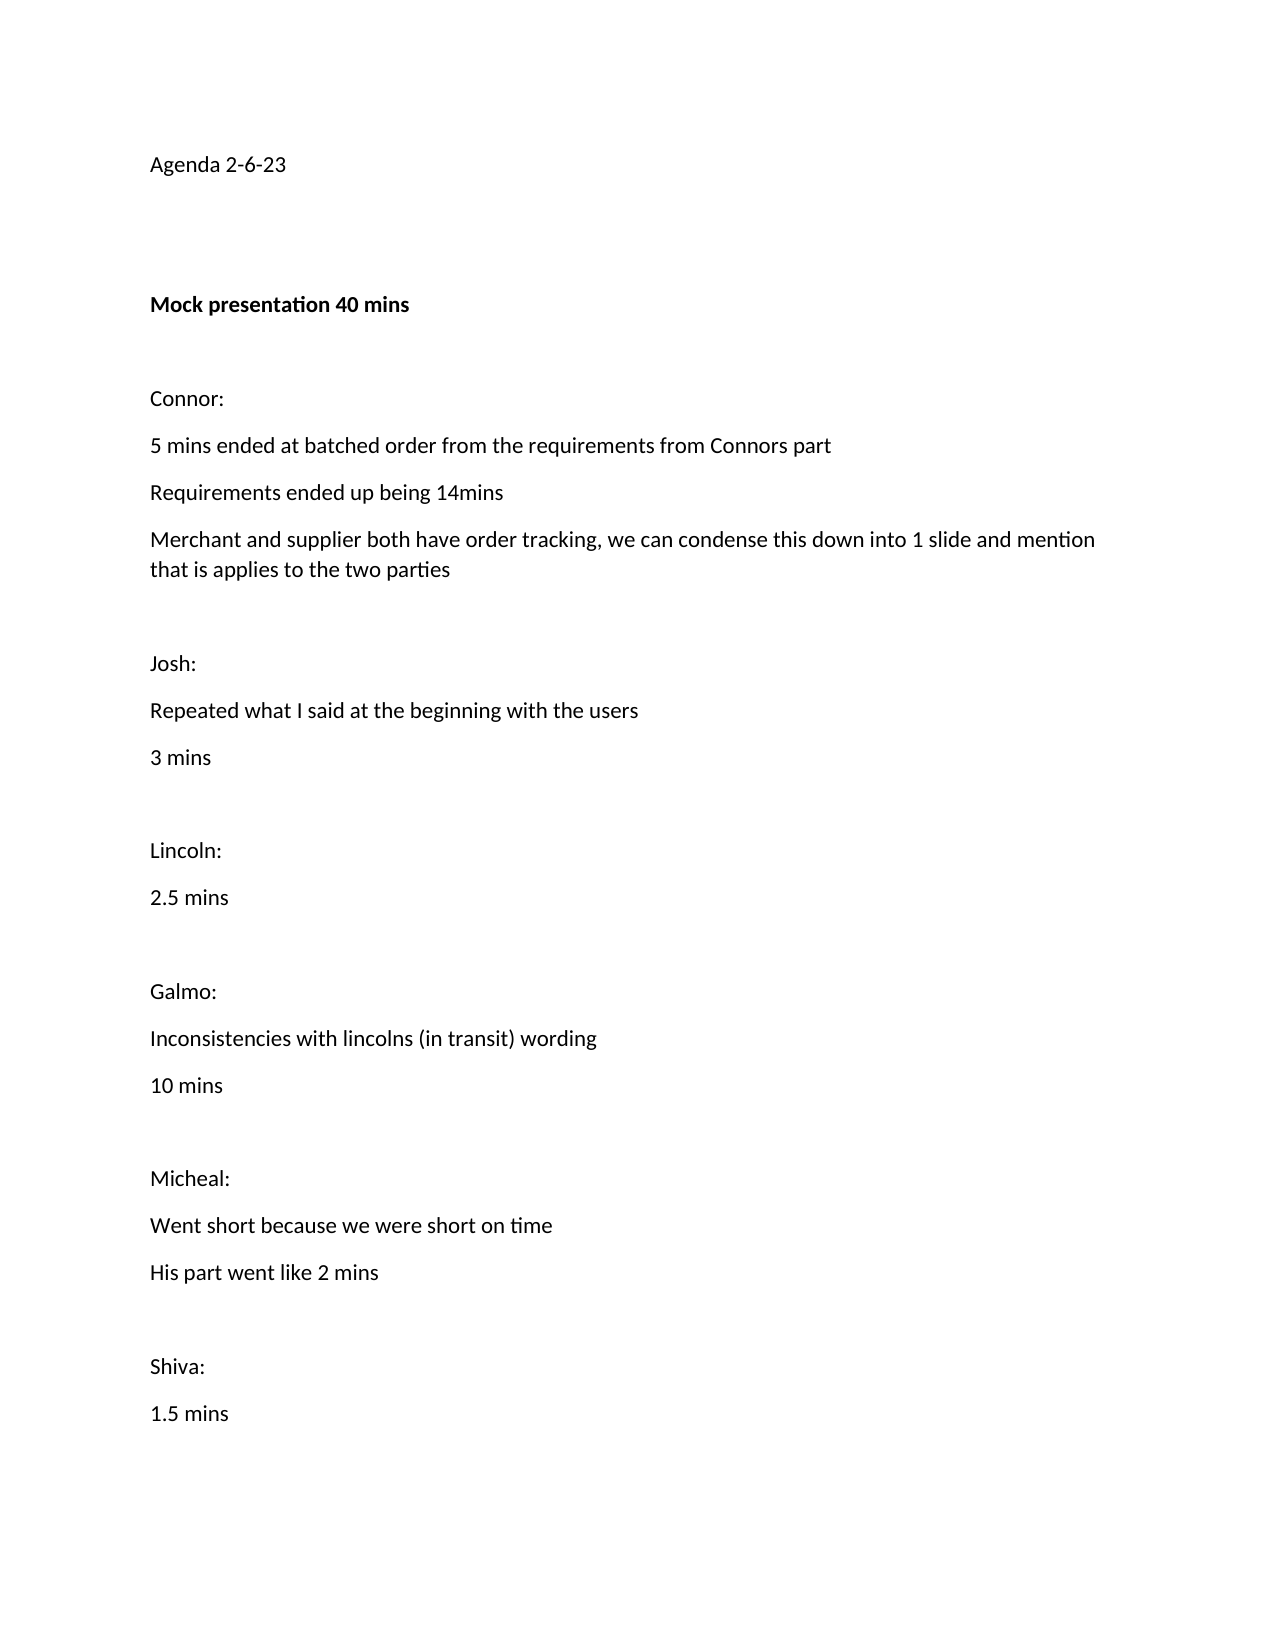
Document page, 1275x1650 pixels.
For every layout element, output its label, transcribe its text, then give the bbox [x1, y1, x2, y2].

text 5 mins ended at batched order from the requirements from Connors part [150, 431, 1125, 459]
text 10 mins [150, 1071, 1125, 1099]
text Merchant and supplier both have order tracking, we can condense this down into 1 slide and mention that is applies to the two parties [150, 525, 1125, 583]
text Shiva: [150, 1352, 1125, 1380]
text Repeated what I said at the beginning with the users [150, 696, 1125, 724]
text Requirements ended up being 14mins [150, 478, 1125, 506]
text His part went like 2 mins [150, 1258, 1125, 1286]
text Micheal: [150, 1164, 1125, 1193]
text Went short because we were short on time [150, 1211, 1125, 1239]
text Josh: [150, 649, 1125, 677]
text Inconsistencies with lincolns (in transit) wording [150, 1024, 1125, 1052]
text 3 mins [150, 743, 1125, 771]
text Galmo: [150, 977, 1125, 1005]
text Mock presentation 40 mins [150, 291, 1125, 319]
text 2.5 mins [150, 883, 1125, 911]
text Connor: [150, 384, 1125, 412]
text Lincoln: [150, 836, 1125, 864]
text Agenda 2-6-23 [150, 150, 1125, 178]
text 1.5 mins [150, 1399, 1125, 1427]
